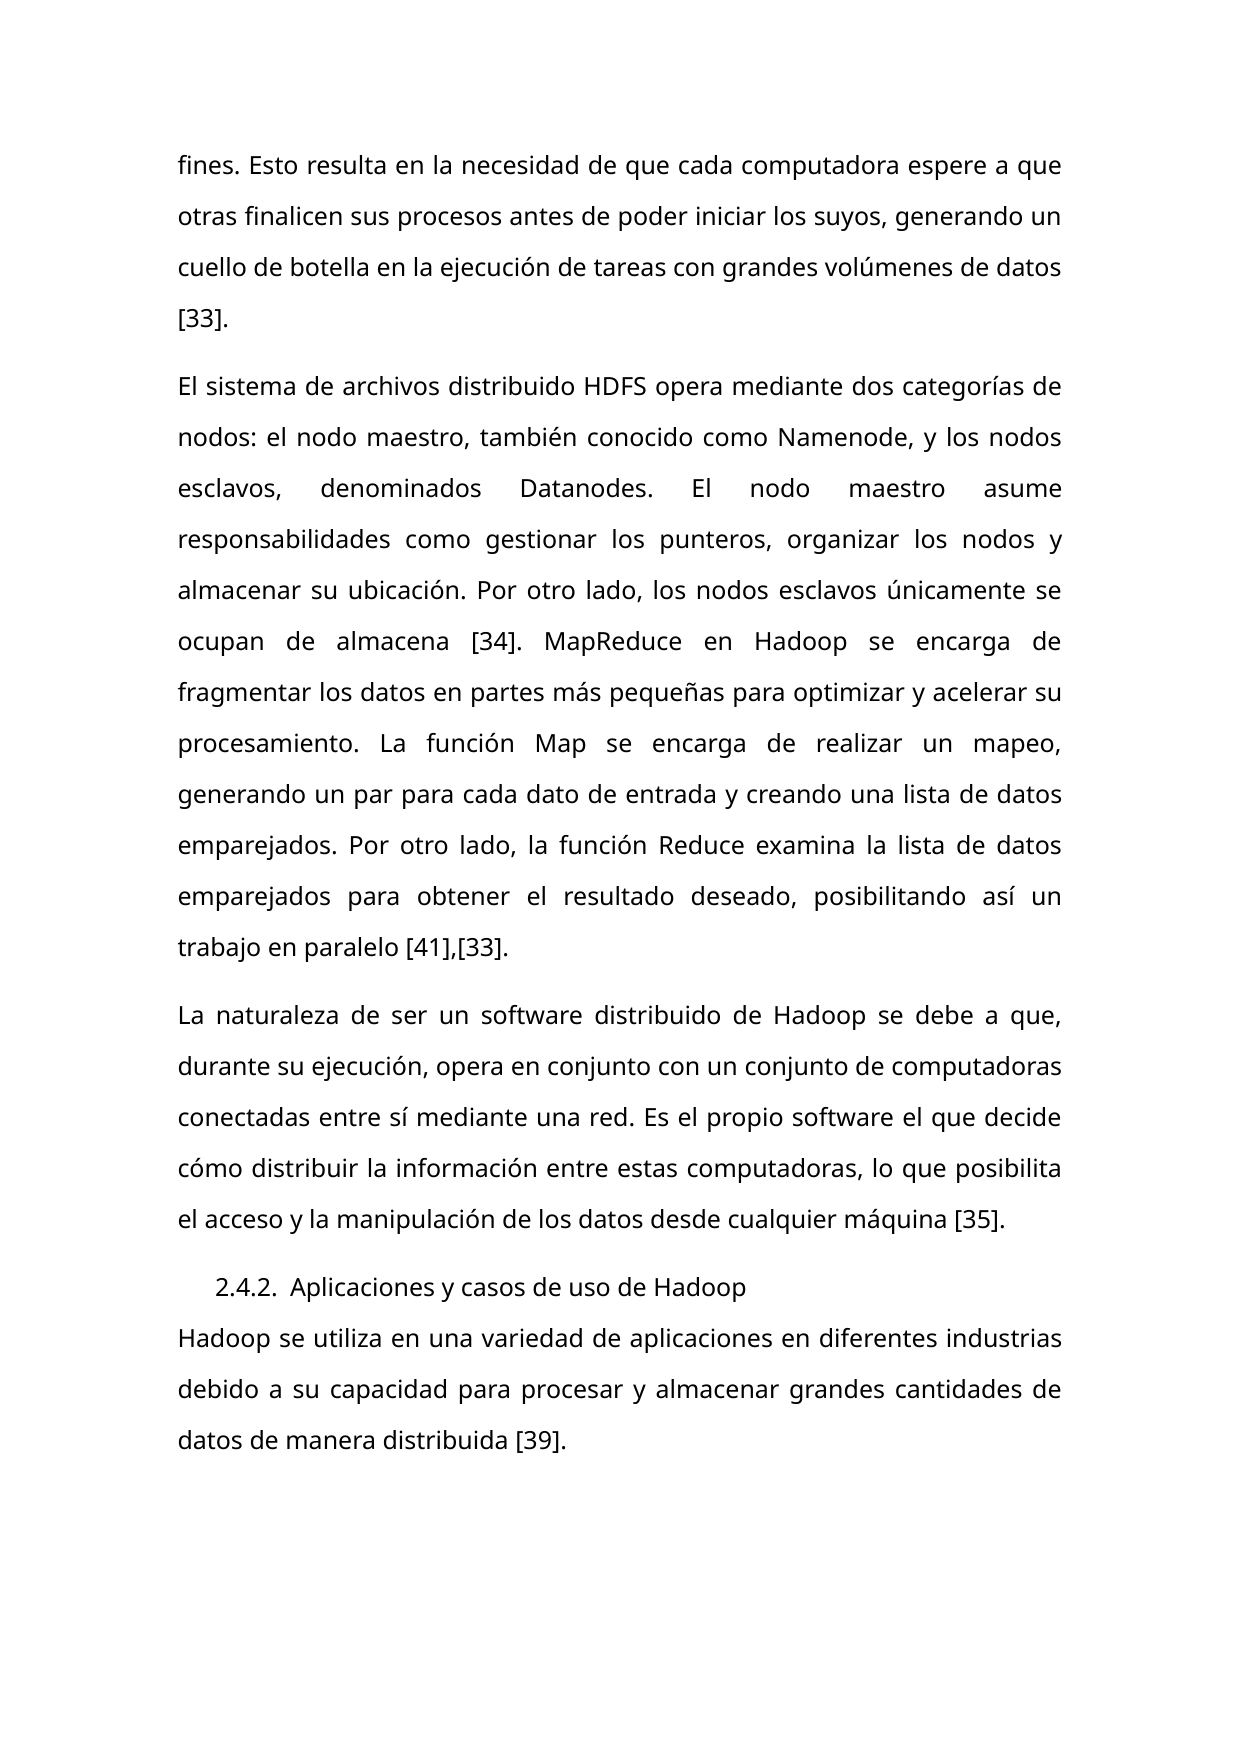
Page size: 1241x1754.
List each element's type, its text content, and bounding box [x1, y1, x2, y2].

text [177, 148, 1063, 335]
text La naturaleza de ser un software distribuido de Hadoop se debe a que, durante su ejecución, opera en conjunto con un conjunto de computadoras conectadas entre sí mediante una red. Es el propio software el que decide cómo distribuir la información entre estas computadoras, lo que posibilita el acceso y la manipulación de los datos desde cualquier máquina [35]. [177, 998, 1063, 1236]
text Hadoop se utiliza en una variedad de aplicaciones en diferentes industrias debido a su capacidad para procesar y almacenar grandes cantidades de datos de manera distribuida [39]. [177, 1321, 1063, 1457]
subtitle Aplicaciones y casos de uso de Hadoop [215, 1269, 1063, 1303]
text El sistema de archivos distribuido HDFS opera mediante dos categorías de nodos: el nodo maestro, también conocido como Namenode, y los nodos esclavos, denominados Datanodes. El nodo maestro asume responsabilidades como gestionar los punteros, organizar los nodos y almacenar su ubicación. Por otro lado, los nodos esclavos únicamente se ocupan de almacena [34]. MapReduce en Hadoop se encarga de fragmentar los datos en partes más pequeñas para optimizar y acelerar su procesamiento. La función Map se encarga de realizar un mapeo, generando un par para cada dato de entrada y creando una lista de datos emparejados. Por otro lado, la función Reduce examina la lista de datos emparejados para obtener el resultado deseado, posibilitando así un trabajo en paralelo [41],[33]. [177, 368, 1063, 964]
